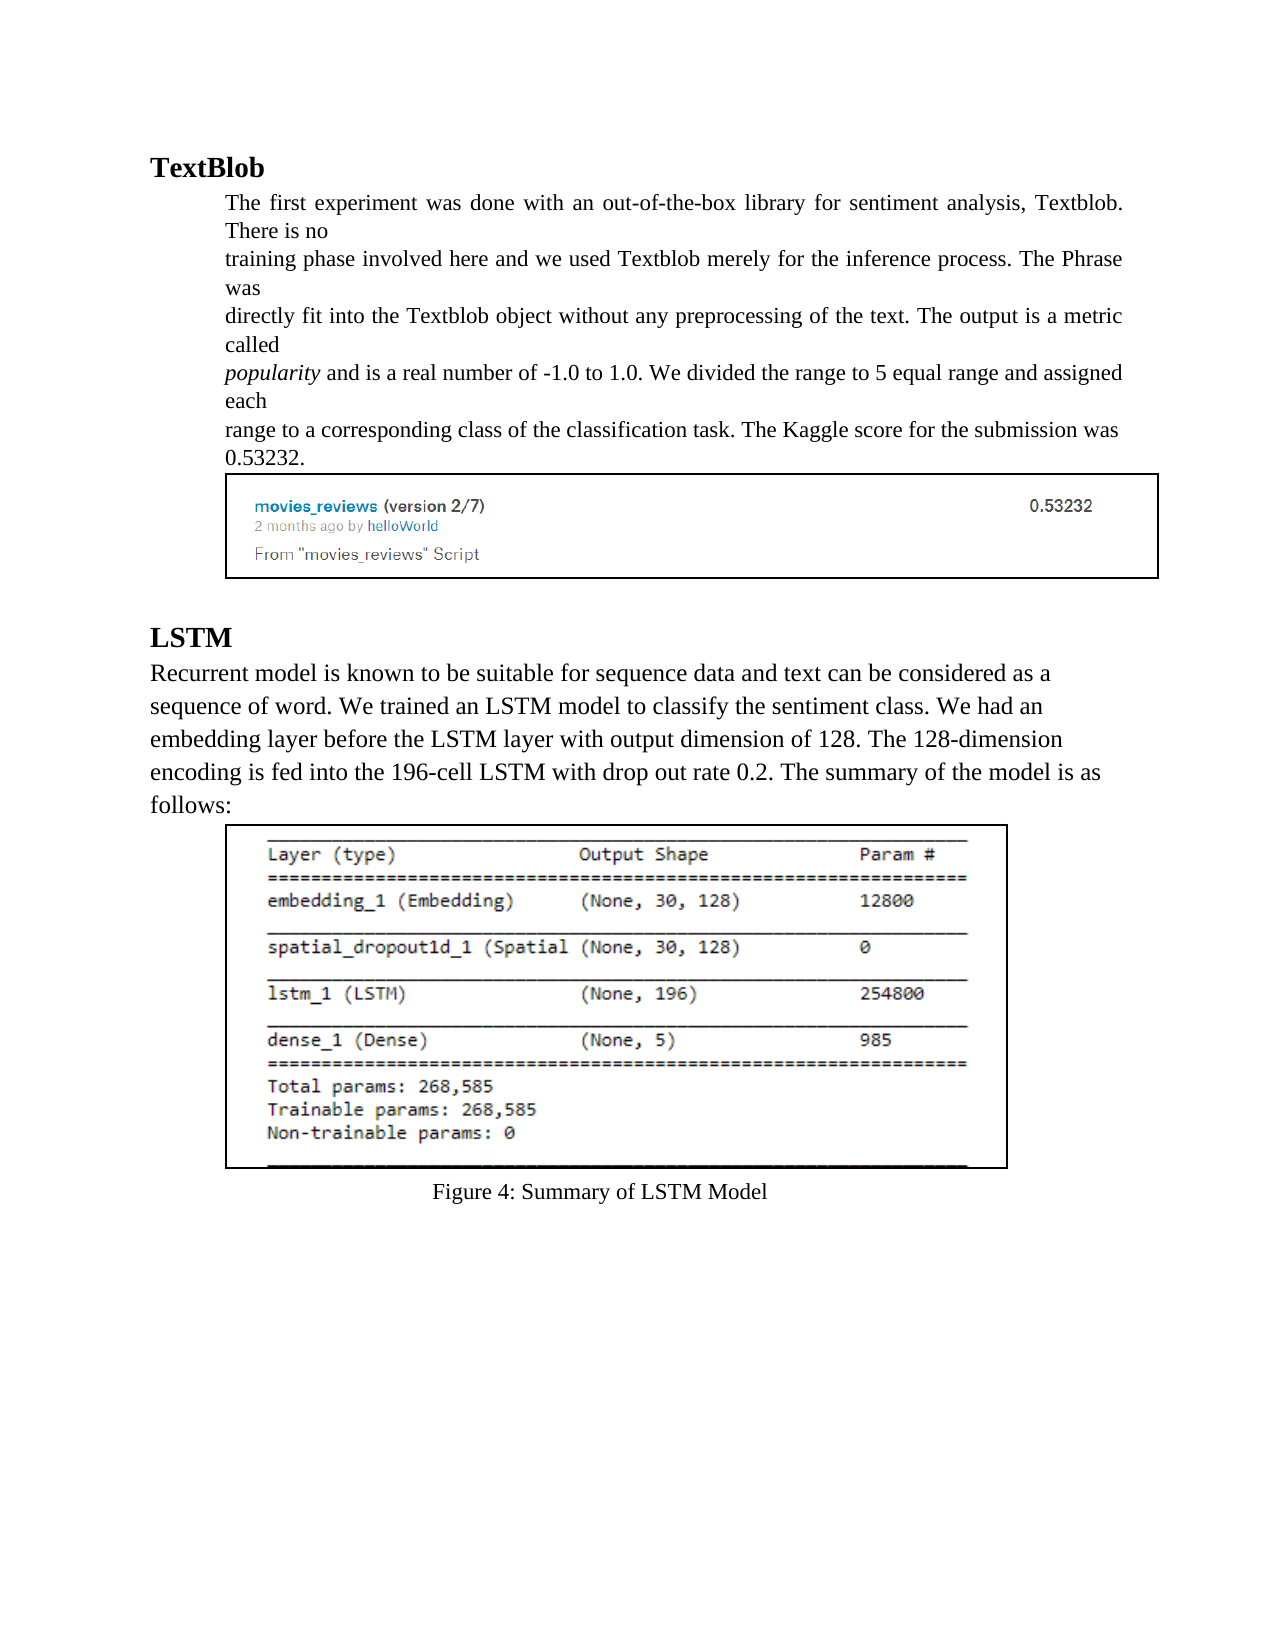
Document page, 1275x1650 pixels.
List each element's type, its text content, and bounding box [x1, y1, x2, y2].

text LSTM [150, 620, 1125, 653]
text popularity and is a real number of -1.0 to 1.0. We divided the range to 5 equal range and assigned each [225, 359, 1125, 414]
text range to a corresponding class of the classification task. The Kaggle score for the submission was [225, 416, 1125, 442]
text Figure 4: Summary of LSTM Model [300, 1178, 1125, 1205]
picture [227, 826, 1006, 1167]
text 0.53232. [225, 444, 1125, 471]
text The first experiment was done with an out-of-the-box library for sentiment analysis, Textblob. There is no [225, 188, 1125, 243]
text training phase involved here and we used Textblob merely for the inference process. The Phrase was [225, 245, 1125, 300]
text TextBlob [150, 150, 1125, 183]
text directly fit into the Textblob object without any preprocessing of the text. The output is a metric called [225, 302, 1125, 357]
picture [227, 475, 1157, 577]
